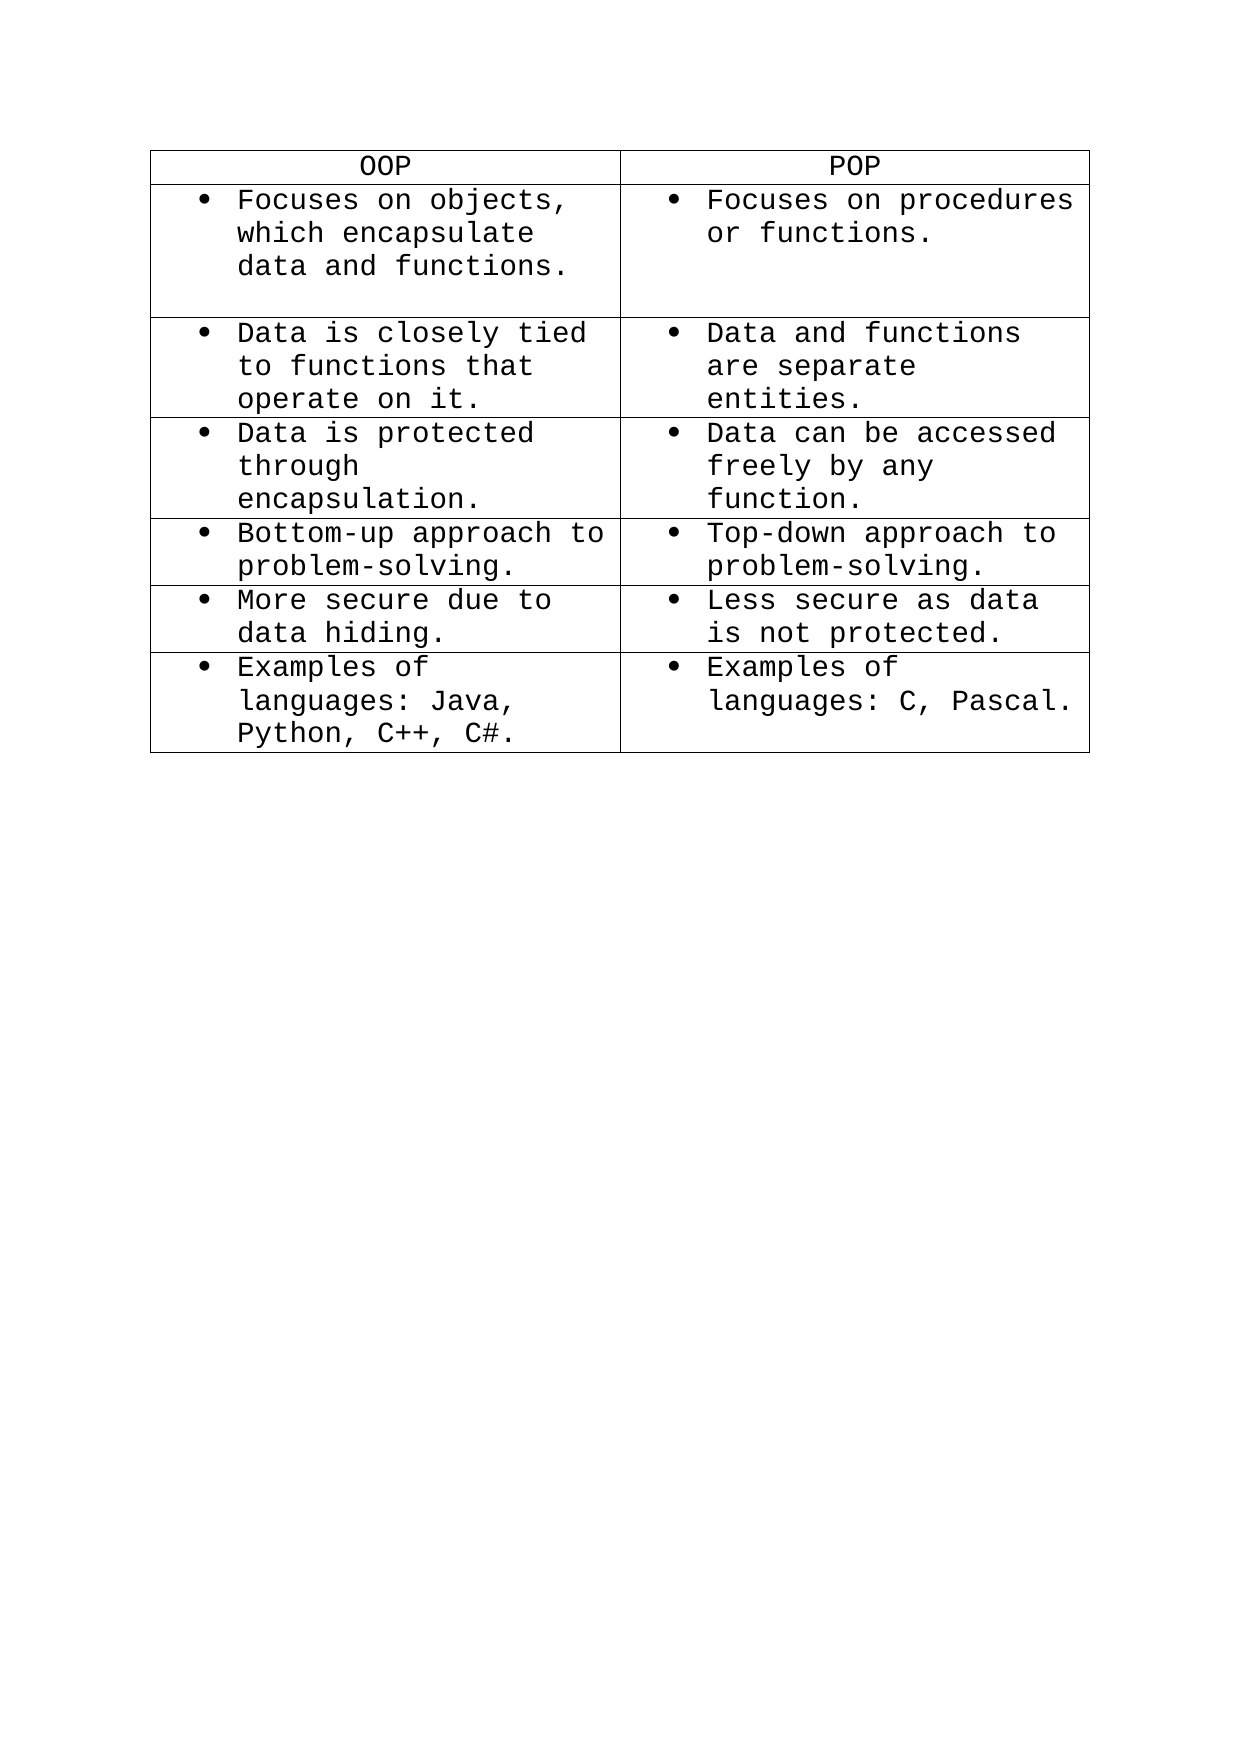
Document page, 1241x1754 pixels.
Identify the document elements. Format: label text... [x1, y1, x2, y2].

table_cell Top-down approach to problem-solving. [621, 519, 1089, 584]
table_cell Focuses on objects, which encapsulate data and functions. [151, 185, 620, 317]
table_cell Examples of languages: C, Pascal. [621, 653, 1089, 752]
table_cell Examples of languages: Java, Python, C++, C#. [151, 653, 620, 752]
table_cell More secure due to data hiding. [151, 586, 620, 652]
table_cell Data and functions are separate entities. [621, 318, 1089, 417]
table_cell Data is protected through encapsulation. [151, 418, 620, 517]
table_header POP [621, 151, 1089, 184]
table_cell Bottom-up approach to problem-solving. [151, 519, 620, 584]
table_header OOP [151, 151, 620, 184]
table_cell Data is closely tied to functions that operate on it. [151, 318, 620, 417]
table_cell Less secure as data is not protected. [621, 586, 1089, 652]
table_cell Data can be accessed freely by any function. [621, 418, 1089, 517]
table_cell Focuses on procedures or functions. [621, 185, 1089, 317]
